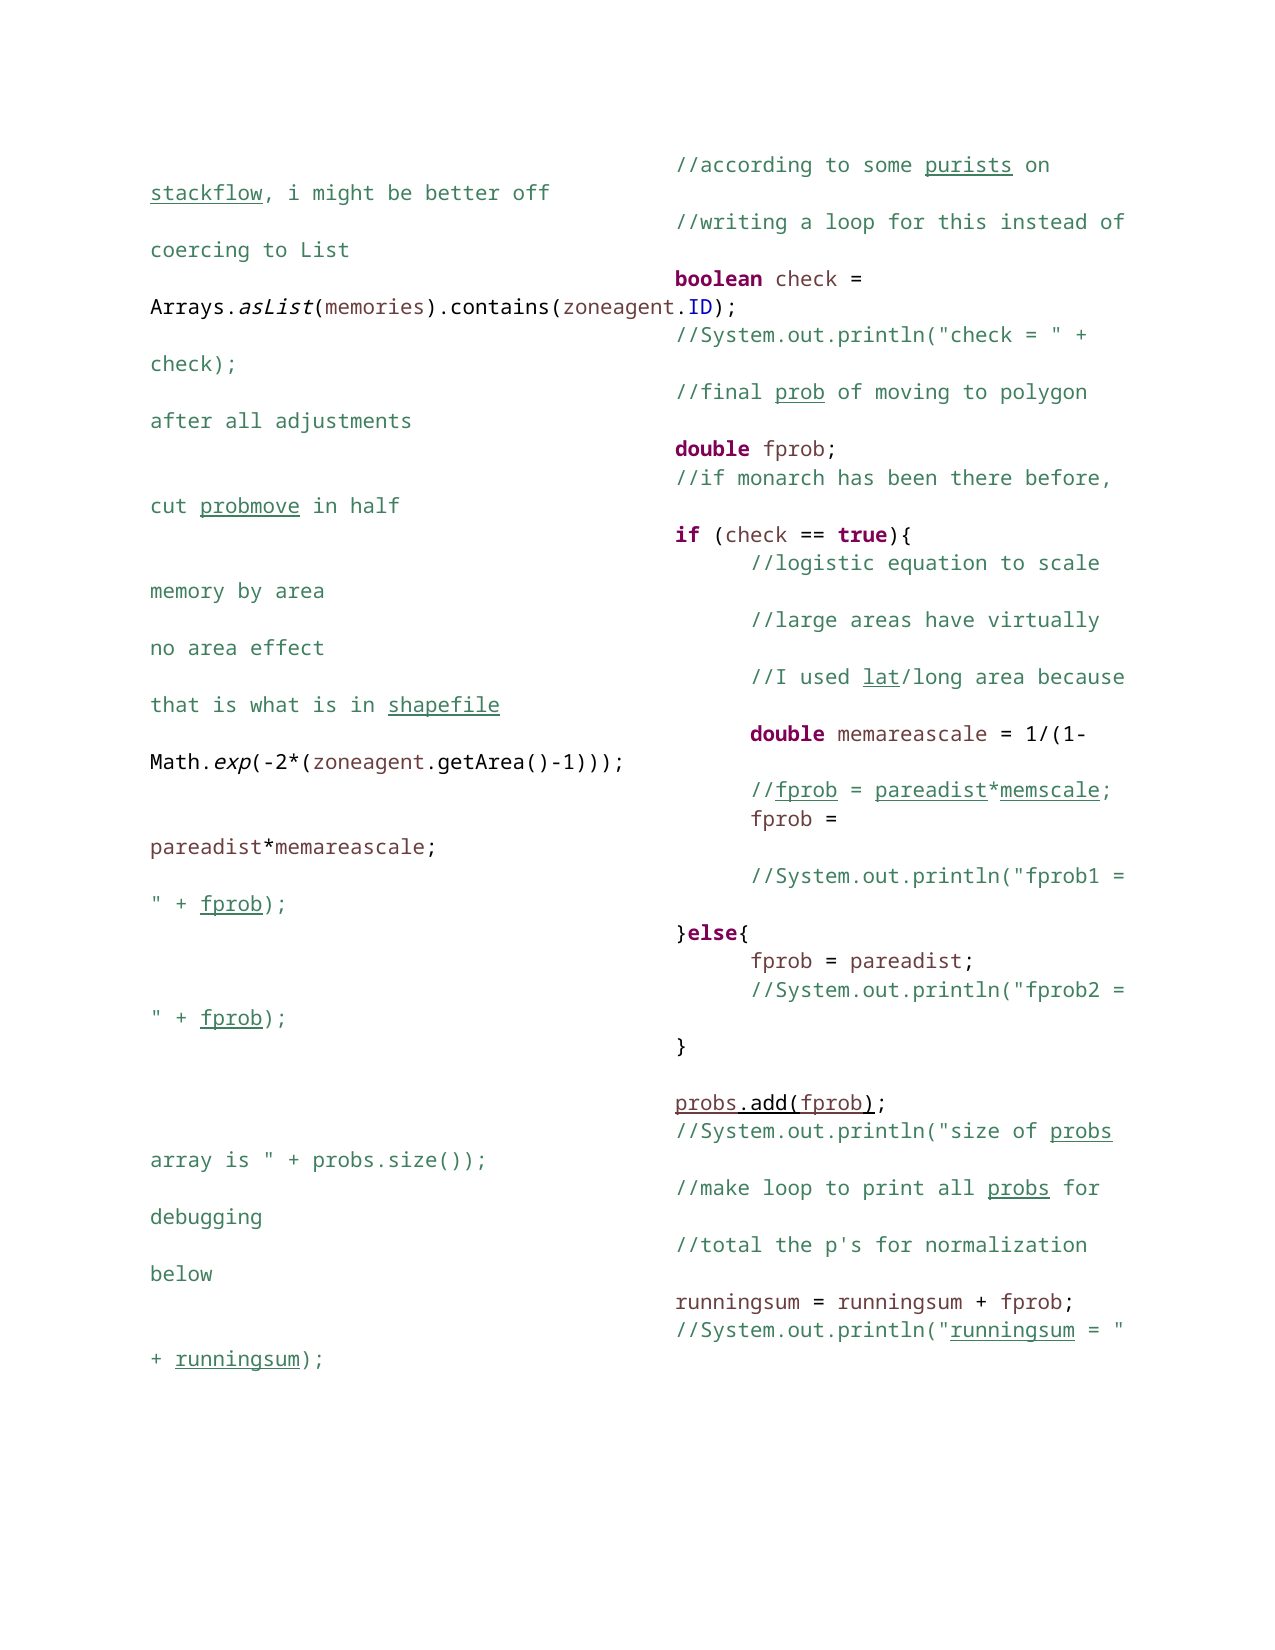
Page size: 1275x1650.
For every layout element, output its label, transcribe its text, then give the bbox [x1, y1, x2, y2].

text double fprob; [150, 434, 1125, 463]
text }else{ [150, 918, 1125, 946]
text //System.out.println("fprob2 = " + fprob); [150, 975, 1125, 1032]
text probs.add(fprob); [150, 1088, 1125, 1116]
text //writing a loop for this instead of coercing to List [150, 207, 1125, 264]
text //if monarch has been there before, cut probmove in half [150, 463, 1125, 520]
text //logistic equation to scale memory by area [150, 548, 1125, 605]
text //according to some purists on stackflow, i might be better off [150, 150, 1125, 207]
text //System.out.println("runningsum = " + runningsum); [150, 1316, 1125, 1372]
text //make loop to print all probs for debugging [150, 1173, 1125, 1230]
text runningsum = runningsum + fprob; [150, 1287, 1125, 1316]
text //I used lat/long area because that is what is in shapefile [150, 662, 1125, 719]
text fprob = pareadist*memareascale; [150, 804, 1125, 861]
text double memareascale = 1/(1-Math.exp(-2*(zoneagent.getArea()-1))); [150, 719, 1125, 776]
text //large areas have virtually no area effect [150, 605, 1125, 662]
text //final prob of moving to polygon after all adjustments [150, 377, 1125, 434]
text //System.out.println("size of probs array is " + probs.size()); [150, 1116, 1125, 1173]
text } [150, 1032, 1125, 1060]
text if (check == true){ [150, 520, 1125, 548]
text //fprob = pareadist*memscale; [150, 776, 1125, 804]
text fprob = pareadist; [150, 946, 1125, 975]
text //total the p's for normalization below [150, 1230, 1125, 1287]
text //System.out.println("fprob1 = " + fprob); [150, 861, 1125, 918]
text //System.out.println("check = " + check); [150, 321, 1125, 377]
text boolean check = Arrays.asList(memories).contains(zoneagent.ID); [150, 264, 1125, 321]
